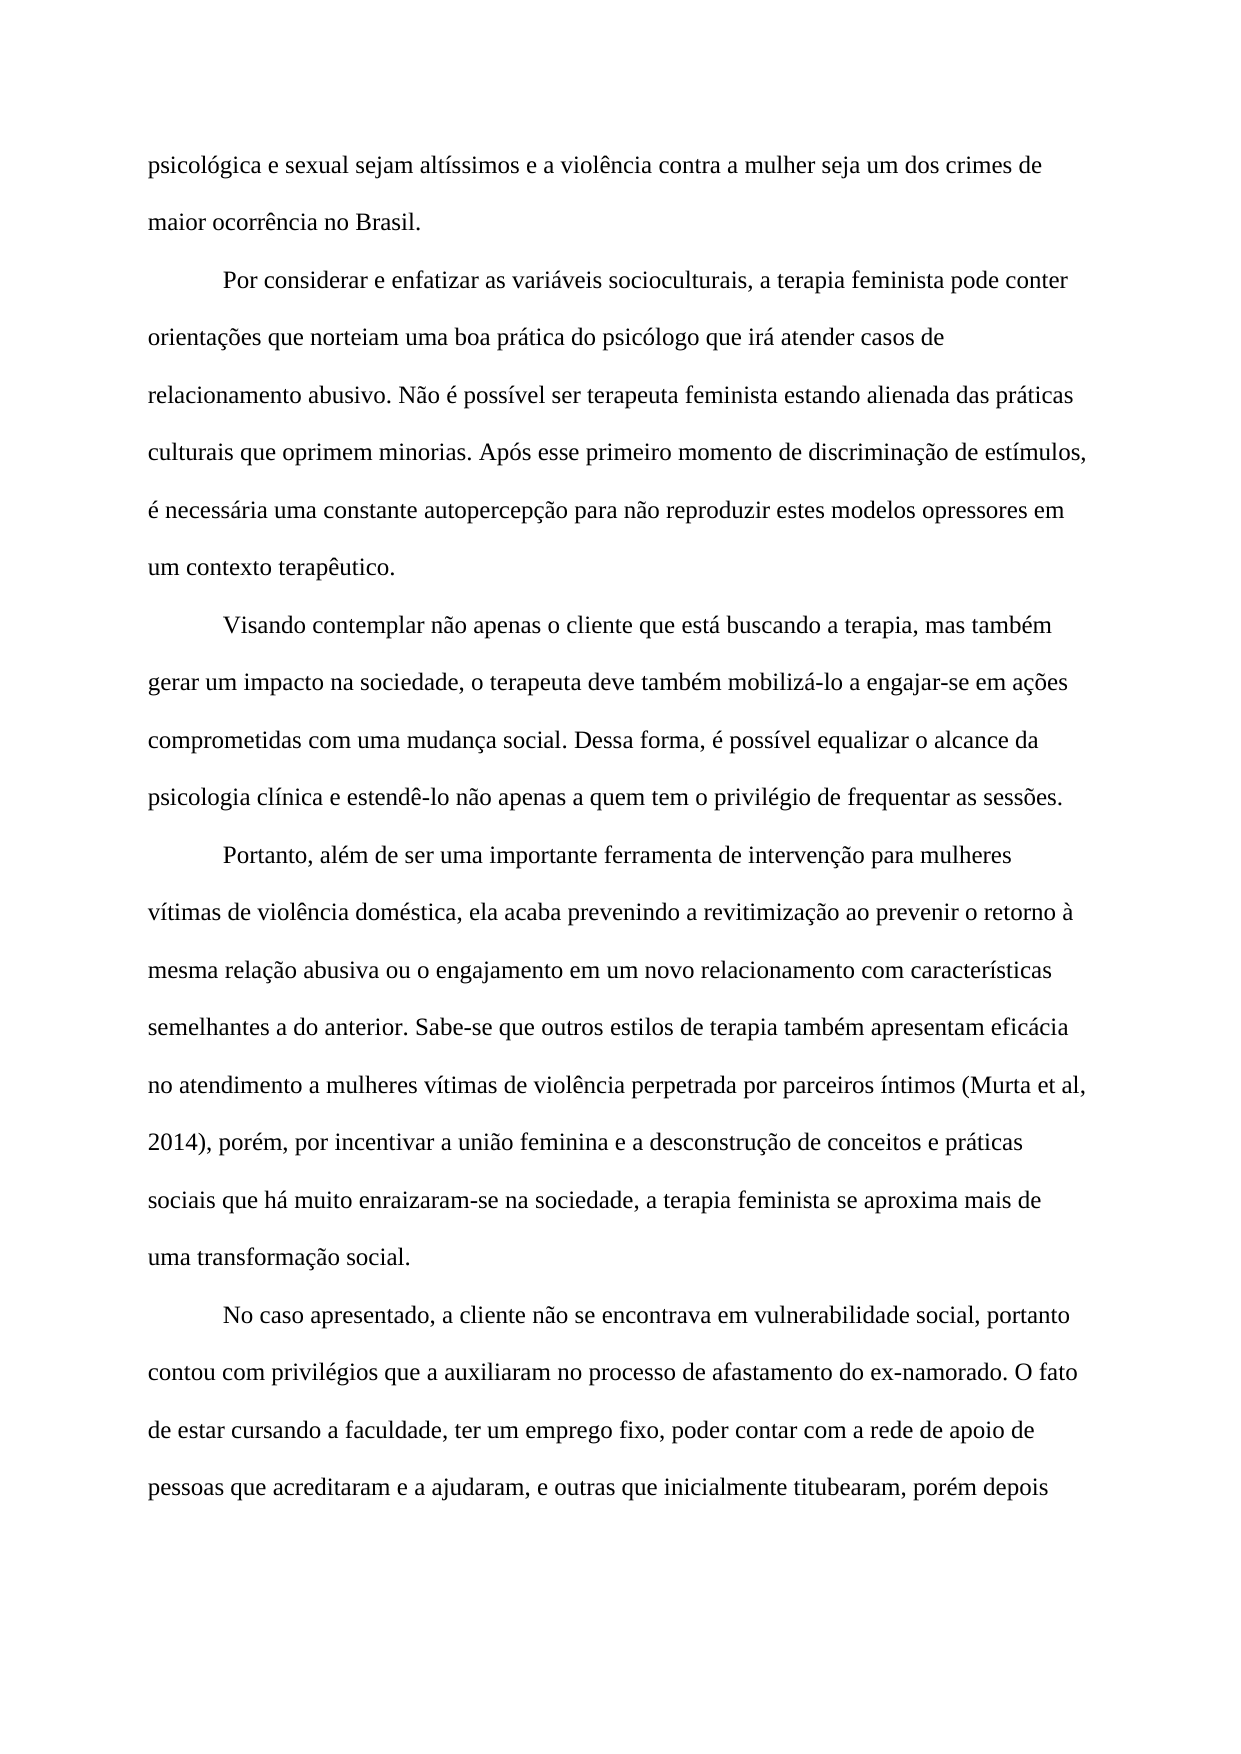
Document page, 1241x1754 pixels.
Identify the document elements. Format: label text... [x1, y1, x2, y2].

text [148, 1300, 1090, 1501]
text Por considerar e enfatizar as variáveis socioculturais, a terapia feminista pode conter orientações que norteiam uma boa prática do psicólogo que irá atender casos de relacionamento abusivo. Não é possível ser terapeuta feminista estando alienada das práticas culturais que oprimem minorias. Após esse primeiro momento de discriminação de estímulos, é necessária uma constante autopercepção para não reproduzir estes modelos opressores em um contexto terapêutico. [148, 265, 1090, 581]
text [148, 150, 1090, 236]
text Visando contemplar não apenas o cliente que está buscando a terapia, mas também gerar um impacto na sociedade, o terapeuta deve também mobilizá-lo a engajar-se em ações comprometidas com uma mudança social. Dessa forma, é possível equalizar o alcance da psicologia clínica e estendê-lo não apenas a quem tem o privilégio de frequentar as sessões. [148, 610, 1090, 811]
text Portanto, além de ser uma importante ferramenta de intervenção para mulheres vítimas de violência doméstica, ela acaba prevenindo a revitimização ao prevenir o retorno à mesma relação abusiva ou o engajamento em um novo relacionamento com características semelhantes a do anterior. Sabe-se que outros estilos de terapia também apresentam eficácia no atendimento a mulheres vítimas de violência perpetrada por parceiros íntimos (Murta et al, 2014), porém, por incentivar a união feminina e a desconstrução de conceitos e práticas sociais que há muito enraizaram-se na sociedade, a terapia feminista se aproxima mais de uma transformação social. [148, 840, 1090, 1271]
